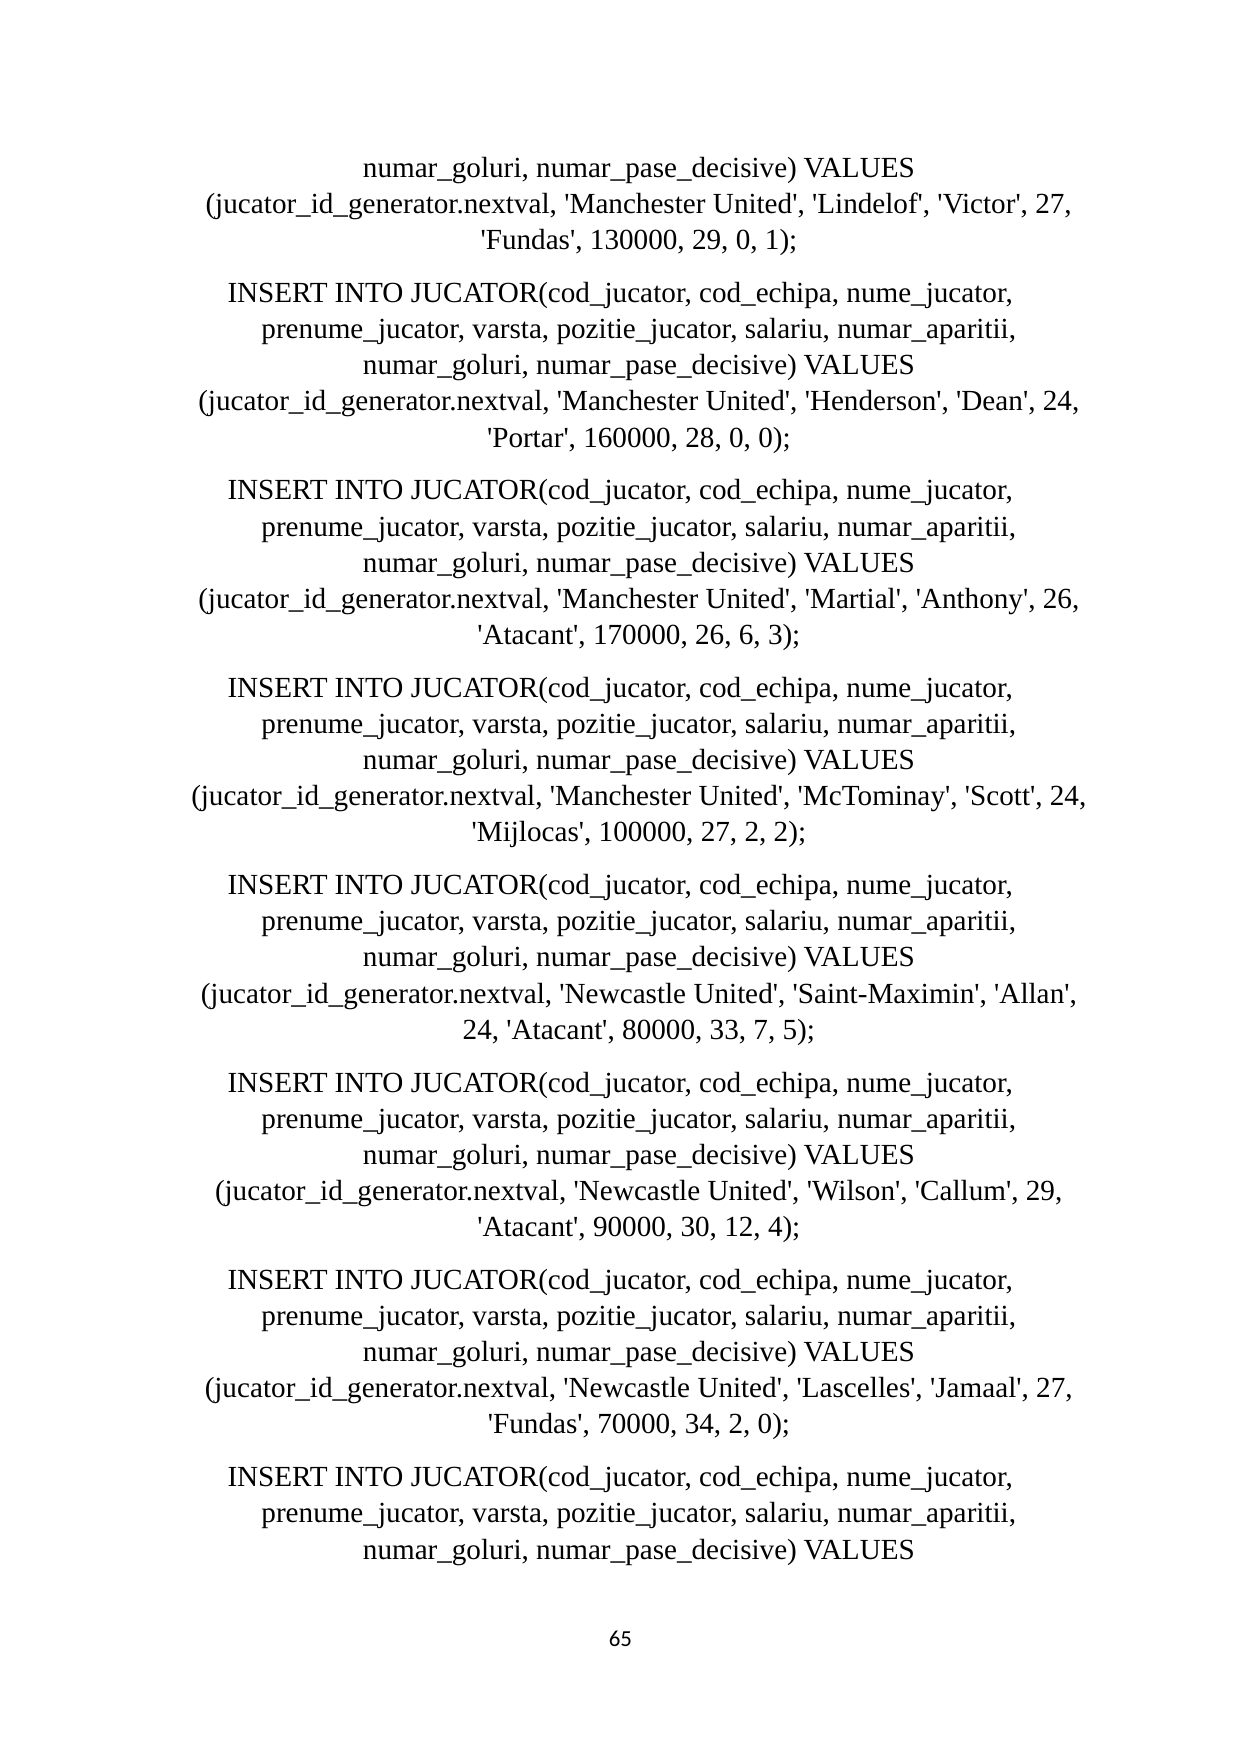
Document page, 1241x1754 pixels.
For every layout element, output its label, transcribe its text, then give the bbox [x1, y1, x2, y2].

text INSERT INTO JUCATOR(cod_jucator, cod_echipa, nume_jucator, prenume_jucator, varsta, pozitie_jucator, salariu, numar_aparitii, numar_goluri, numar_pase_decisive) VALUES (jucator_id_generator.nextval, 'Manchester United', 'Henderson', 'Dean', 24, 'Portar', 160000, 28, 0, 0); [150, 275, 1090, 453]
text INSERT INTO JUCATOR(cod_jucator, cod_echipa, nume_jucator, prenume_jucator, varsta, pozitie_jucator, salariu, numar_aparitii, numar_goluri, numar_pase_decisive) VALUES (jucator_id_generator.nextval, 'Newcastle United', 'Wilson', 'Callum', 29, 'Atacant', 90000, 30, 12, 4); [150, 1065, 1090, 1243]
text INSERT INTO JUCATOR(cod_jucator, cod_echipa, nume_jucator, prenume_jucator, varsta, pozitie_jucator, salariu, numar_aparitii, numar_goluri, numar_pase_decisive) VALUES (jucator_id_generator.nextval, 'Newcastle United', 'Saint-Maximin', 'Allan', 24, 'Atacant', 80000, 33, 7, 5); [150, 867, 1090, 1045]
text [150, 150, 1090, 256]
text INSERT INTO JUCATOR(cod_jucator, cod_echipa, nume_jucator, prenume_jucator, varsta, pozitie_jucator, salariu, numar_aparitii, numar_goluri, numar_pase_decisive) VALUES (jucator_id_generator.nextval, 'Newcastle United', 'Lascelles', 'Jamaal', 27, 'Fundas', 70000, 34, 2, 0); [150, 1262, 1090, 1440]
text INSERT INTO JUCATOR(cod_jucator, cod_echipa, nume_jucator, prenume_jucator, varsta, pozitie_jucator, salariu, numar_aparitii, numar_goluri, numar_pase_decisive) VALUES (jucator_id_generator.nextval, 'Manchester United', 'McTominay', 'Scott', 24, 'Mijlocas', 100000, 27, 2, 2); [150, 670, 1090, 848]
text INSERT INTO JUCATOR(cod_jucator, cod_echipa, nume_jucator, prenume_jucator, varsta, pozitie_jucator, salariu, numar_aparitii, numar_goluri, numar_pase_decisive) VALUES (jucator_id_generator.nextval, 'Manchester United', 'Martial', 'Anthony', 26, 'Atacant', 170000, 26, 6, 3); [150, 472, 1090, 651]
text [150, 1459, 1090, 1565]
